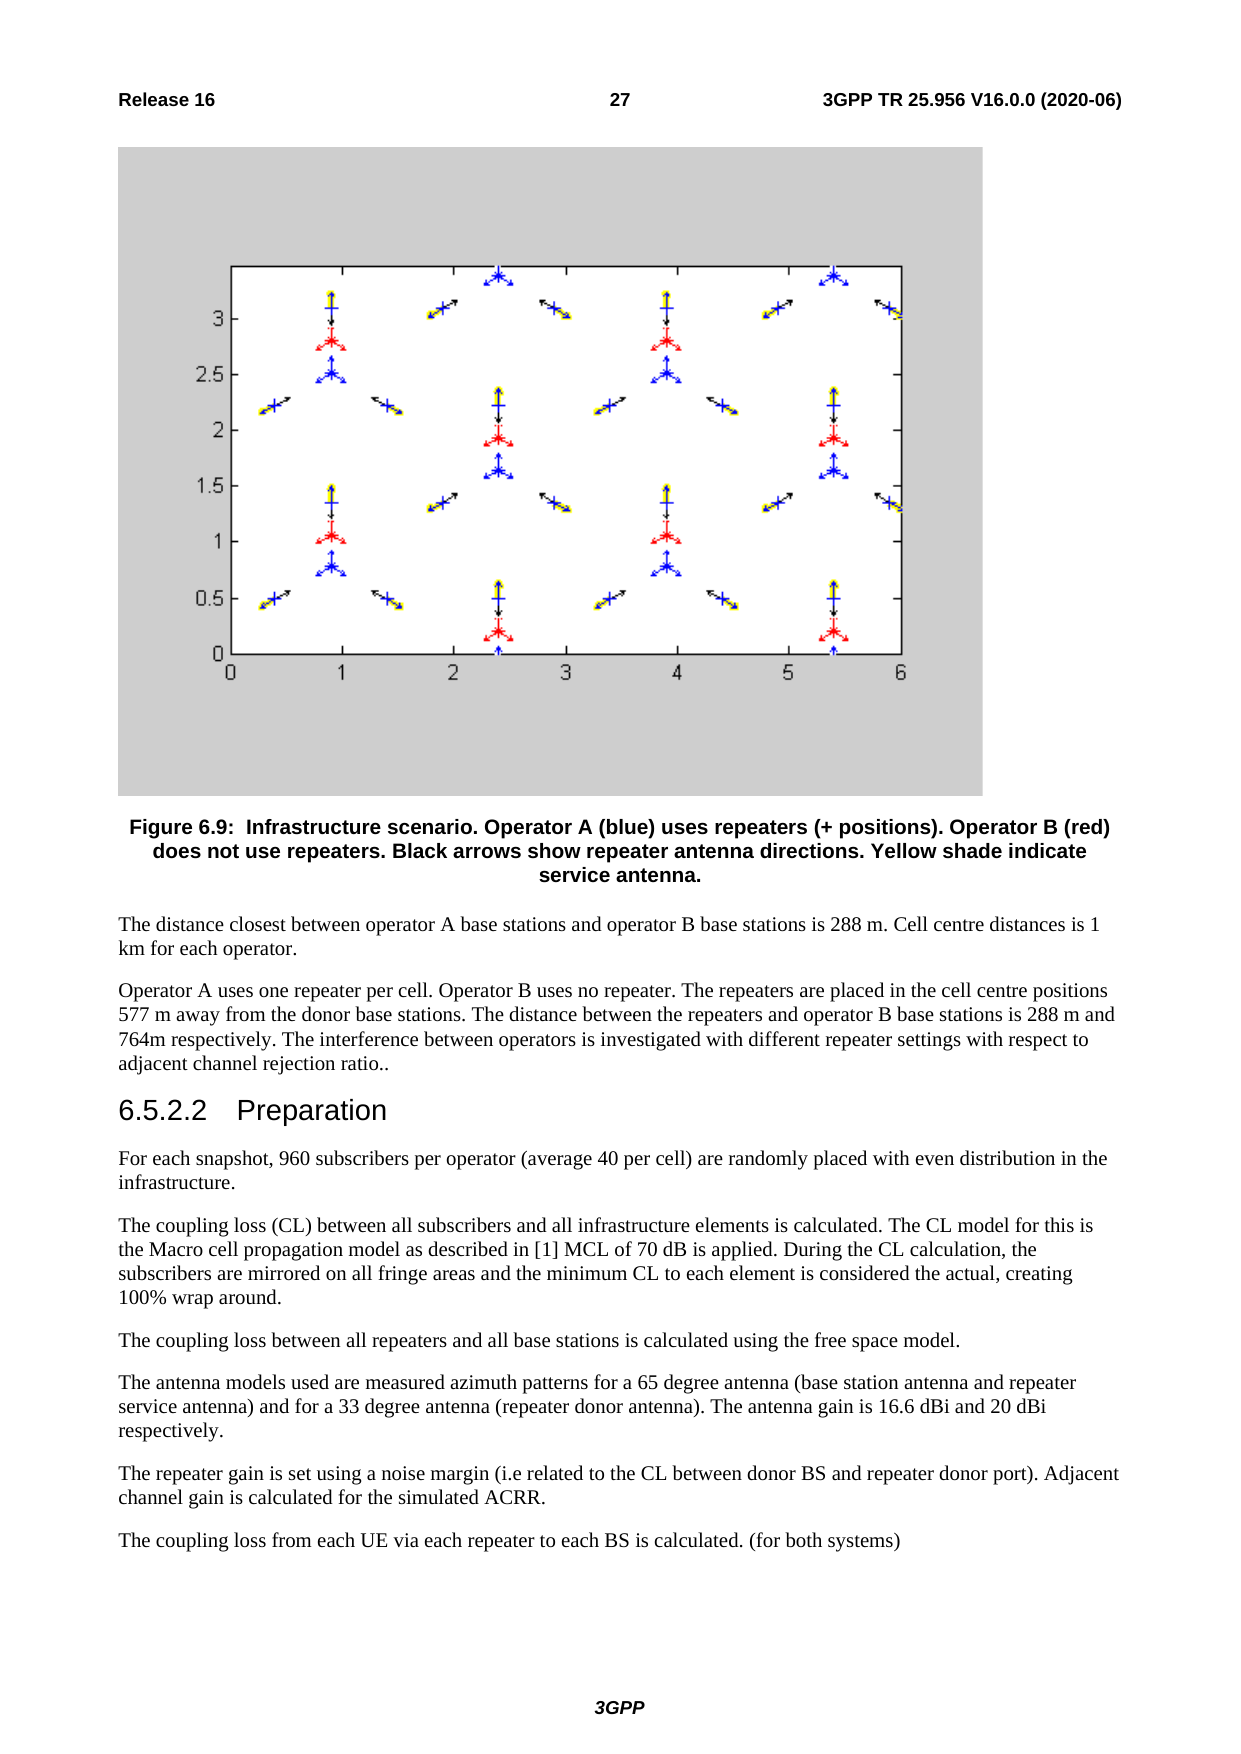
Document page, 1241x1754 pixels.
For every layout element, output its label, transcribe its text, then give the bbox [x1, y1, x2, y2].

text The coupling loss from each UE via each repeater to each BS is calculated. (for both systems) [118, 1528, 1122, 1552]
text The repeater gain is set using a noise margin (i.e related to the CL between donor BS and repeater donor port). Adjacent channel gain is calculated for the simulated ACRR. [118, 1461, 1122, 1509]
text The coupling loss (CL) between all subscribers and all infrastructure elements is calculated. The CL model for this is the Macro cell propagation model as described in [1] MCL of 70 dB is applied. During the CL calculation, the subscribers are mirrored on all fringe areas and the minimum CL to each element is considered the actual, creating 100% wrap around. [118, 1212, 1122, 1309]
text Operator A uses one repeater per cell. Operator B uses no repeater. The repeaters are placed in the cell centre positions 577 m away from the donor base stations. The distance between the repeaters and operator B base stations is 288 m and 764m respectively. The interference between operators is investigated with different repeater settings with respect to adjacent channel rejection ratio.. [118, 978, 1122, 1074]
picture [118, 147, 983, 796]
text For each snapshot, 960 subscribers per operator (average 40 per cell) are randomly placed with even distribution in the infrastructure. [118, 1146, 1122, 1194]
text The antenna models used are measured azimuth patterns for a 65 degree antenna (base station antenna and repeater service antenna) and for a 33 degree antenna (repeater donor antenna). The antenna gain is 16.6 dBi and 20 dBi respectively. [118, 1370, 1122, 1442]
text Figure 6.9: Infrastructure scenario. Operator A (blue) uses repeaters (+ positions). Operator B (red) does not use repeaters. Black arrows show repeater antenna directions. Yellow shade indicate service antenna. [118, 814, 1122, 886]
subtitle 6.5.2.2 Preparation [118, 1093, 1122, 1127]
text The coupling loss between all repeaters and all base stations is calculated using the free space model. [118, 1327, 1122, 1352]
text The distance closest between operator A base stations and operator B base stations is 288 m. Cell centre distances is 1 km for each operator. [118, 911, 1122, 959]
